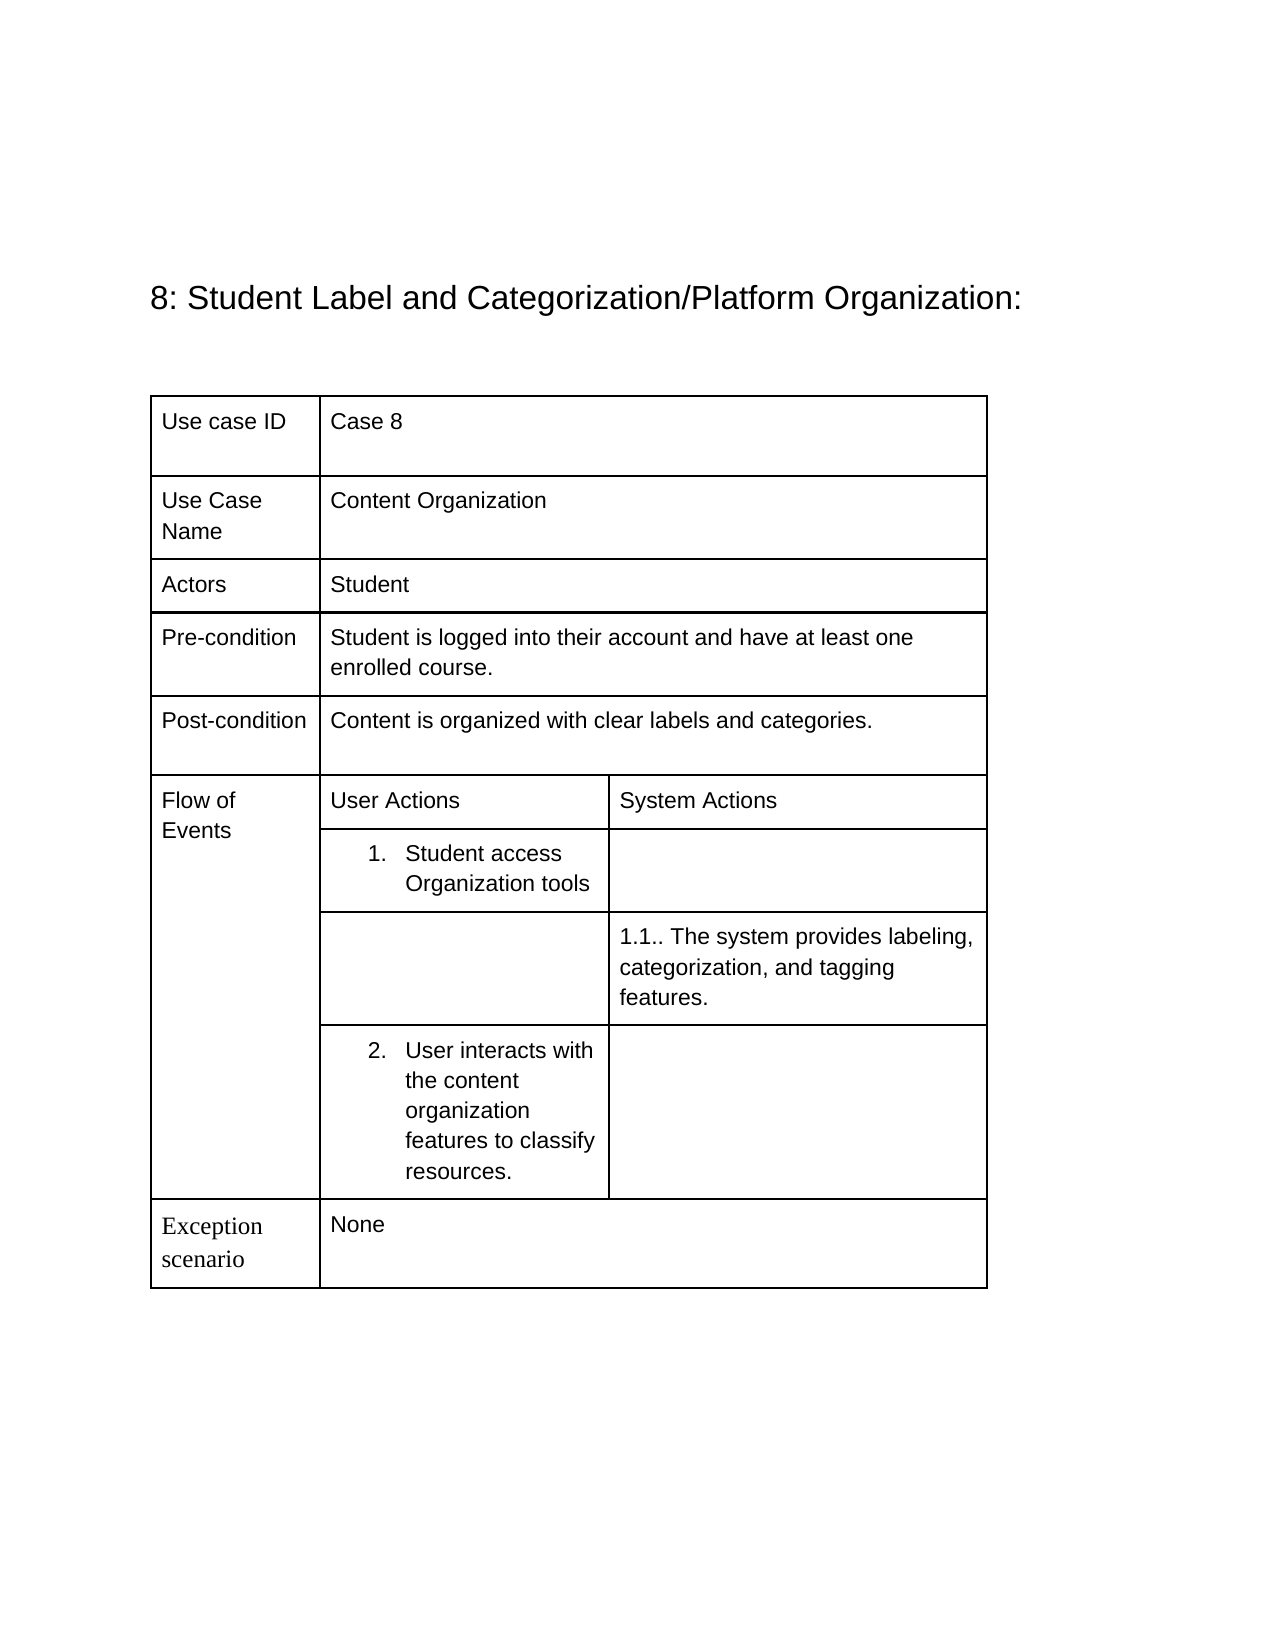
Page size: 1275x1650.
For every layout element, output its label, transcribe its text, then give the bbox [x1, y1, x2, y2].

table_cell Post-condition [152, 697, 319, 774]
table_header Case 8 [321, 397, 986, 475]
table_cell 1.1.. The system provides labeling, categorization, and tagging features. [610, 913, 986, 1024]
table_cell User interacts with the content organization features to classify resources. [321, 1026, 608, 1198]
table_cell None [321, 1200, 986, 1287]
subtitle 8: Student Label and Categorization/Platform Organization: [150, 278, 1125, 317]
table_cell Flow of Events [152, 776, 319, 1198]
table_cell Student is logged into their account and have at least one enrolled course. [321, 614, 986, 695]
table_cell Student access Organization tools [321, 830, 608, 911]
table_cell System Actions [610, 776, 986, 827]
table_cell Use Case Name [152, 477, 319, 558]
table_cell [610, 1026, 986, 1198]
table_cell Pre-condition [152, 614, 319, 695]
table_header Use case ID [152, 397, 319, 475]
table_cell [321, 913, 608, 1024]
table_cell Content is organized with clear labels and categories. [321, 697, 986, 774]
table_cell Content Organization [321, 477, 986, 558]
table_cell Exception scenario [152, 1200, 319, 1287]
table_cell User Actions [321, 776, 608, 827]
table_cell [610, 830, 986, 911]
table_cell Actors [152, 560, 319, 611]
table_cell Student [321, 560, 986, 611]
